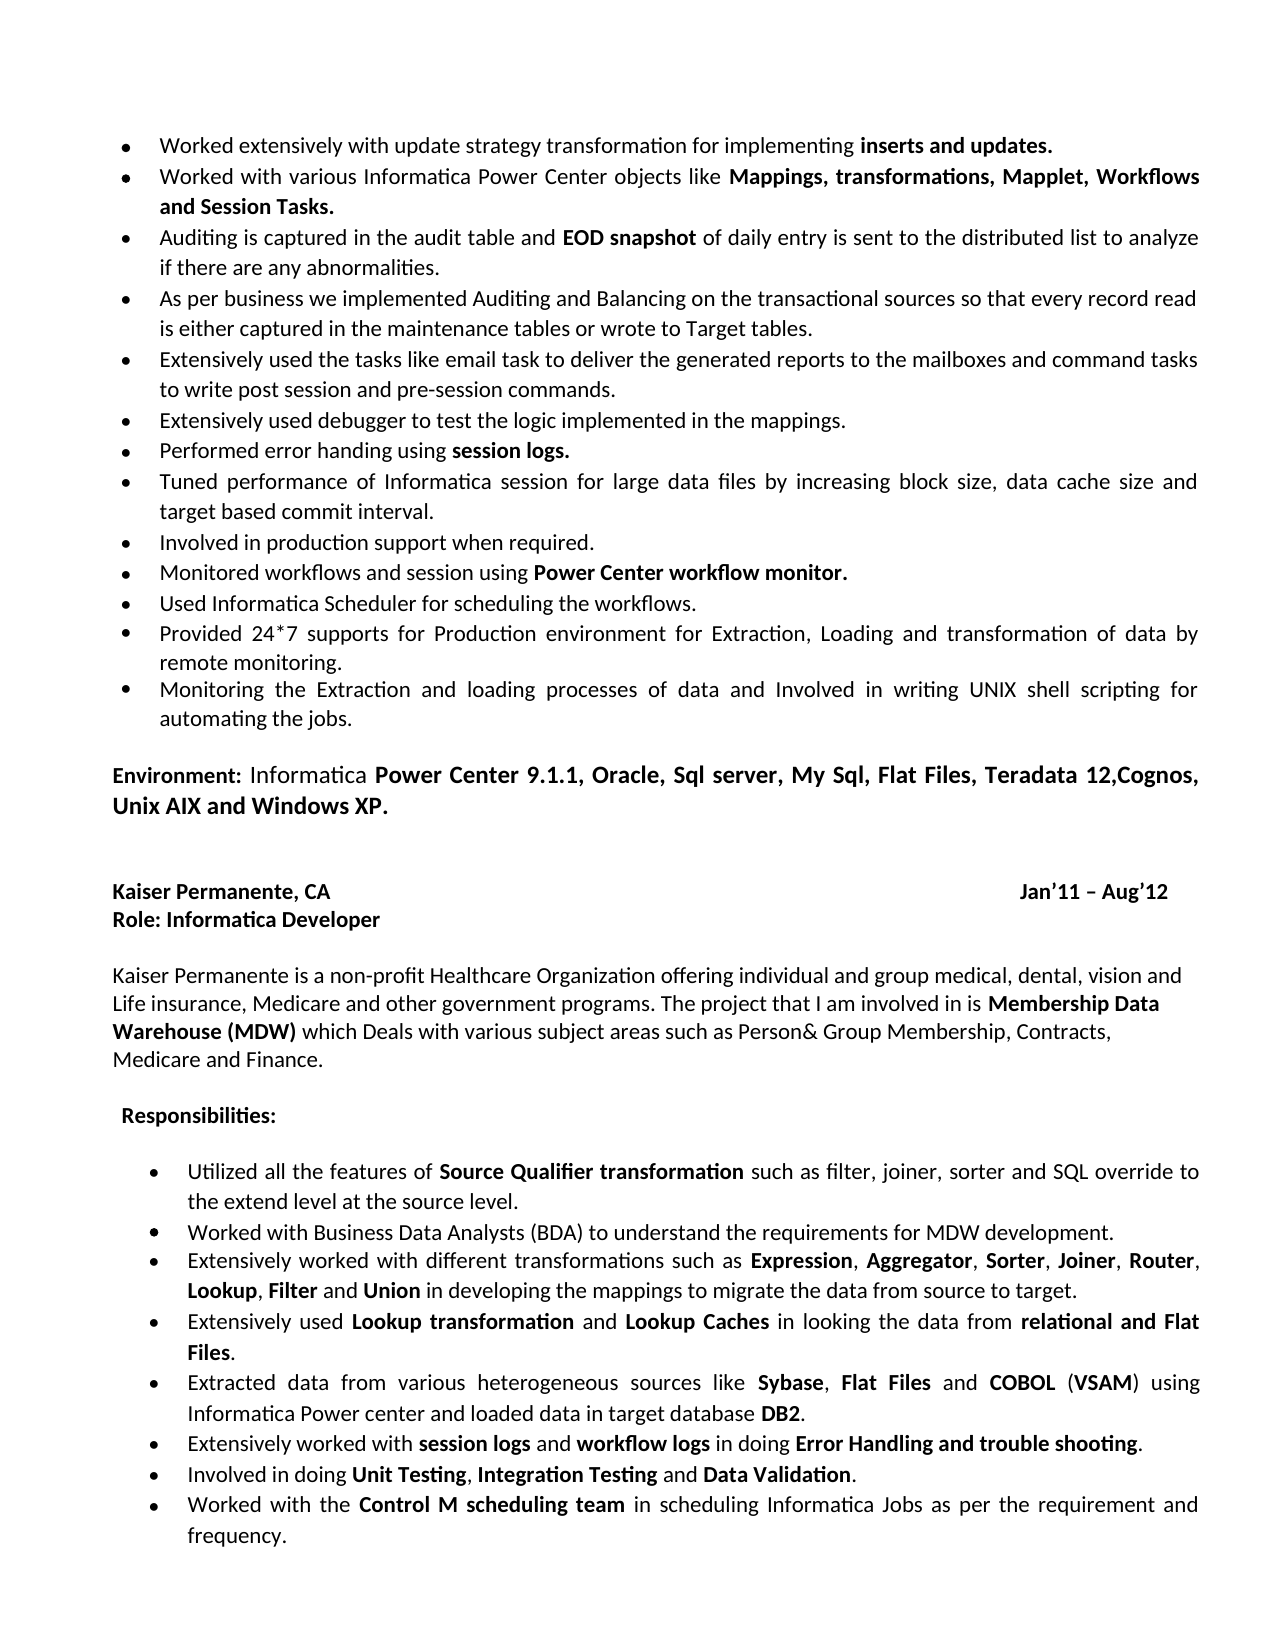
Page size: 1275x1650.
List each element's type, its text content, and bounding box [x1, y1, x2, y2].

list Extracted data from various heterogeneous sources like Sybase, Flat Files and COBOL (VSAM) using Informatica Power center and loaded data in target database DB2. [150, 1368, 1200, 1429]
text Role: Informatica Developer [112, 905, 1200, 933]
list Worked extensively with update strategy transformation for implementing inserts and updates. [122, 131, 1200, 162]
list Auditing is captured in the audit table and EOD snapshot of daily entry is sent to the distributed list to analyze if there are any abnormalities. [122, 223, 1200, 284]
list Worked with various Informatica Power Center objects like Mappings, transformations, Mapplet, Workflows and Session Tasks. [122, 162, 1200, 223]
text Kaiser Permanente is a non-profit Healthcare Organization offering individual and group medical, dental, vision and [112, 961, 1200, 989]
list Provided 24*7 supports for Production environment for Extraction, Loading and transformation of data by remote monitoring. [122, 619, 1200, 676]
list As per business we implemented Auditing and Balancing on the transactional sources so that every record read is either captured in the maintenance tables or wrote to Target tables. [122, 284, 1200, 345]
list Extensively worked with different transformations such as Expression, Aggregator, Sorter, Joiner, Router, Lookup, Filter and Union in developing the mappings to migrate the data from source to target. [150, 1246, 1200, 1307]
text Warehouse (MDW) which Deals with various subject areas such as Person& Group Membership, Contracts, [112, 1017, 1200, 1045]
list Extensively used debugger to test the logic implemented in the mappings. [122, 406, 1200, 436]
text Environment: Informatica Power Center 9.1.1, Oracle, Sql server, My Sql, Flat Files, Teradata 12,Cognos, Unix AIX and Windows XP. [112, 760, 1200, 821]
list Worked with Business Data Analysts (BDA) to understand the requirements for MDW development. [150, 1218, 1200, 1246]
text Medicare and Finance. [112, 1045, 1200, 1073]
list Extensively worked with session logs and workflow logs in doing Error Handling and trouble shooting. [150, 1429, 1200, 1460]
list Used Informatica Scheduler for scheduling the workflows. [122, 589, 1200, 619]
list Worked with the Control M scheduling team in scheduling Informatica Jobs as per the requirement and frequency. [150, 1490, 1200, 1551]
list Tuned performance of Informatica session for large data files by increasing block size, data cache size and target based commit interval. [122, 467, 1200, 528]
list Involved in production support when required. [122, 528, 1200, 558]
list Involved in doing Unit Testing, Integration Testing and Data Validation. [150, 1460, 1200, 1490]
text Responsibilities: [121, 1101, 1200, 1129]
list Performed error handing using session logs. [122, 436, 1200, 467]
list Monitored workflows and session using Power Center workflow monitor. [122, 558, 1200, 589]
text Life insurance, Medicare and other government programs. The project that I am involved in is Membership Data [112, 989, 1200, 1017]
list Extensively used the tasks like email task to deliver the generated reports to the mailboxes and command tasks to write post session and pre-session commands. [122, 345, 1200, 406]
list Monitoring the Extraction and loading processes of data and Involved in writing UNIX shell scripting for automating the jobs. [122, 676, 1200, 732]
text Kaiser Permanente, CA Jan’11 – Aug’12 [112, 877, 1200, 905]
list Extensively used Lookup transformation and Lookup Caches in looking the data from relational and Flat Files. [150, 1307, 1200, 1368]
list Utilized all the features of Source Qualifier transformation such as filter, joiner, sorter and SQL override to the extend level at the source level. [150, 1157, 1200, 1218]
